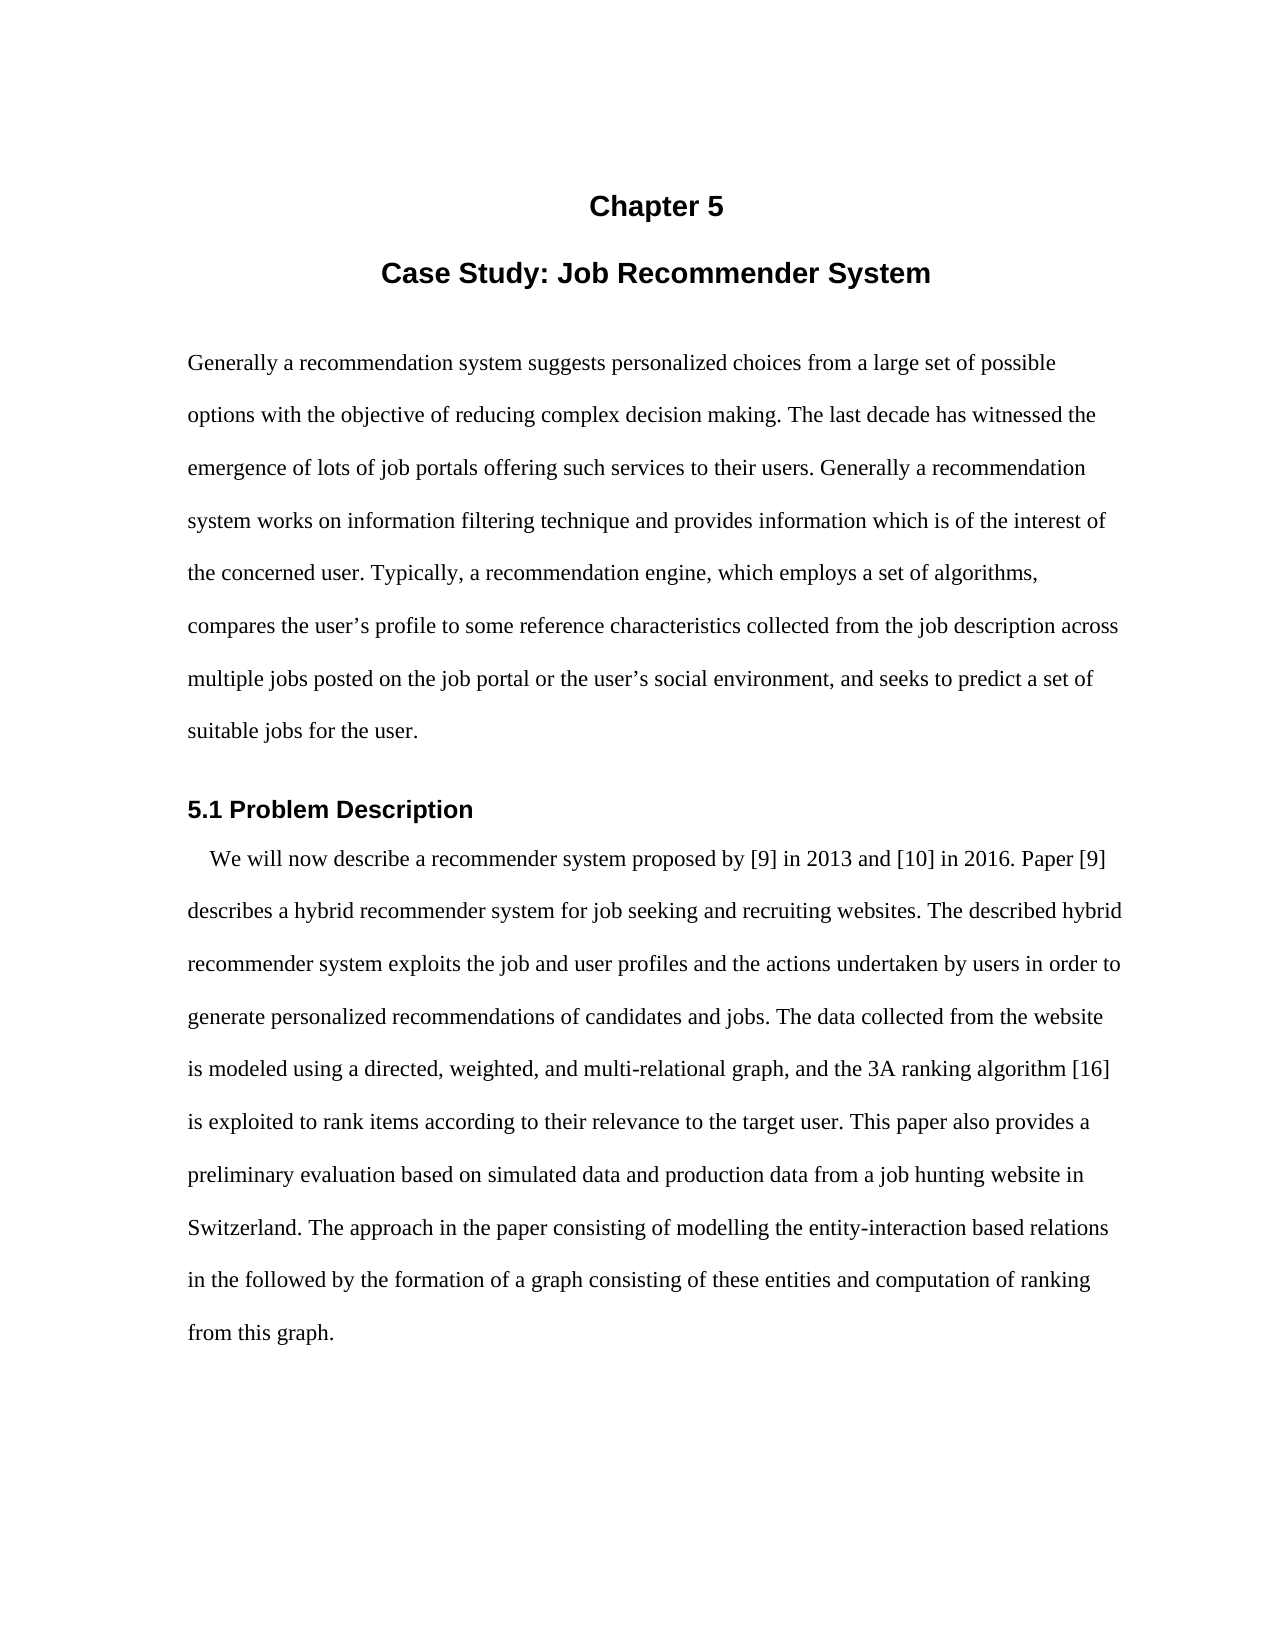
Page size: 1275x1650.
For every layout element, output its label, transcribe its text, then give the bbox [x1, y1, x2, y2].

text We will now describe a recommender system proposed by [9] in 2013 and [10] in 2016. Paper [9] describes a hybrid recommender system for job seeking and recruiting websites. The described hybrid recommender system exploits the job and user profiles and the actions undertaken by users in order to generate personalized recommendations of candidates and jobs. The data collected from the website is modeled using a directed, weighted, and multi-relational graph, and the 3A ranking algorithm [16] is exploited to rank items according to their relevance to the target user. This paper also provides a preliminary evaluation based on simulated data and production data from a job hunting website in Switzerland. The approach in the paper consisting of modelling the entity-interaction based relations in the followed by the formation of a graph consisting of these entities and computation of ranking from this graph. [187, 845, 1125, 1345]
subtitle Problem Description [187, 795, 1125, 824]
text Generally a recommendation system suggests personalized choices from a large set of possible options with the objective of reducing complex decision making. The last decade has witnessed the emergence of lots of job portals offering such services to their users. Generally a recommendation system works on information filtering technique and provides information which is of the interest of the concerned user. Typically, a recommendation engine, which employs a set of algorithms, compares the user’s profile to some reference characteristics collected from the job description across multiple jobs posted on the job portal or the user’s social environment, and seeks to predict a set of suitable jobs for the user. [187, 349, 1125, 744]
subtitle Case Study: Job Recommender System [187, 189, 1125, 290]
